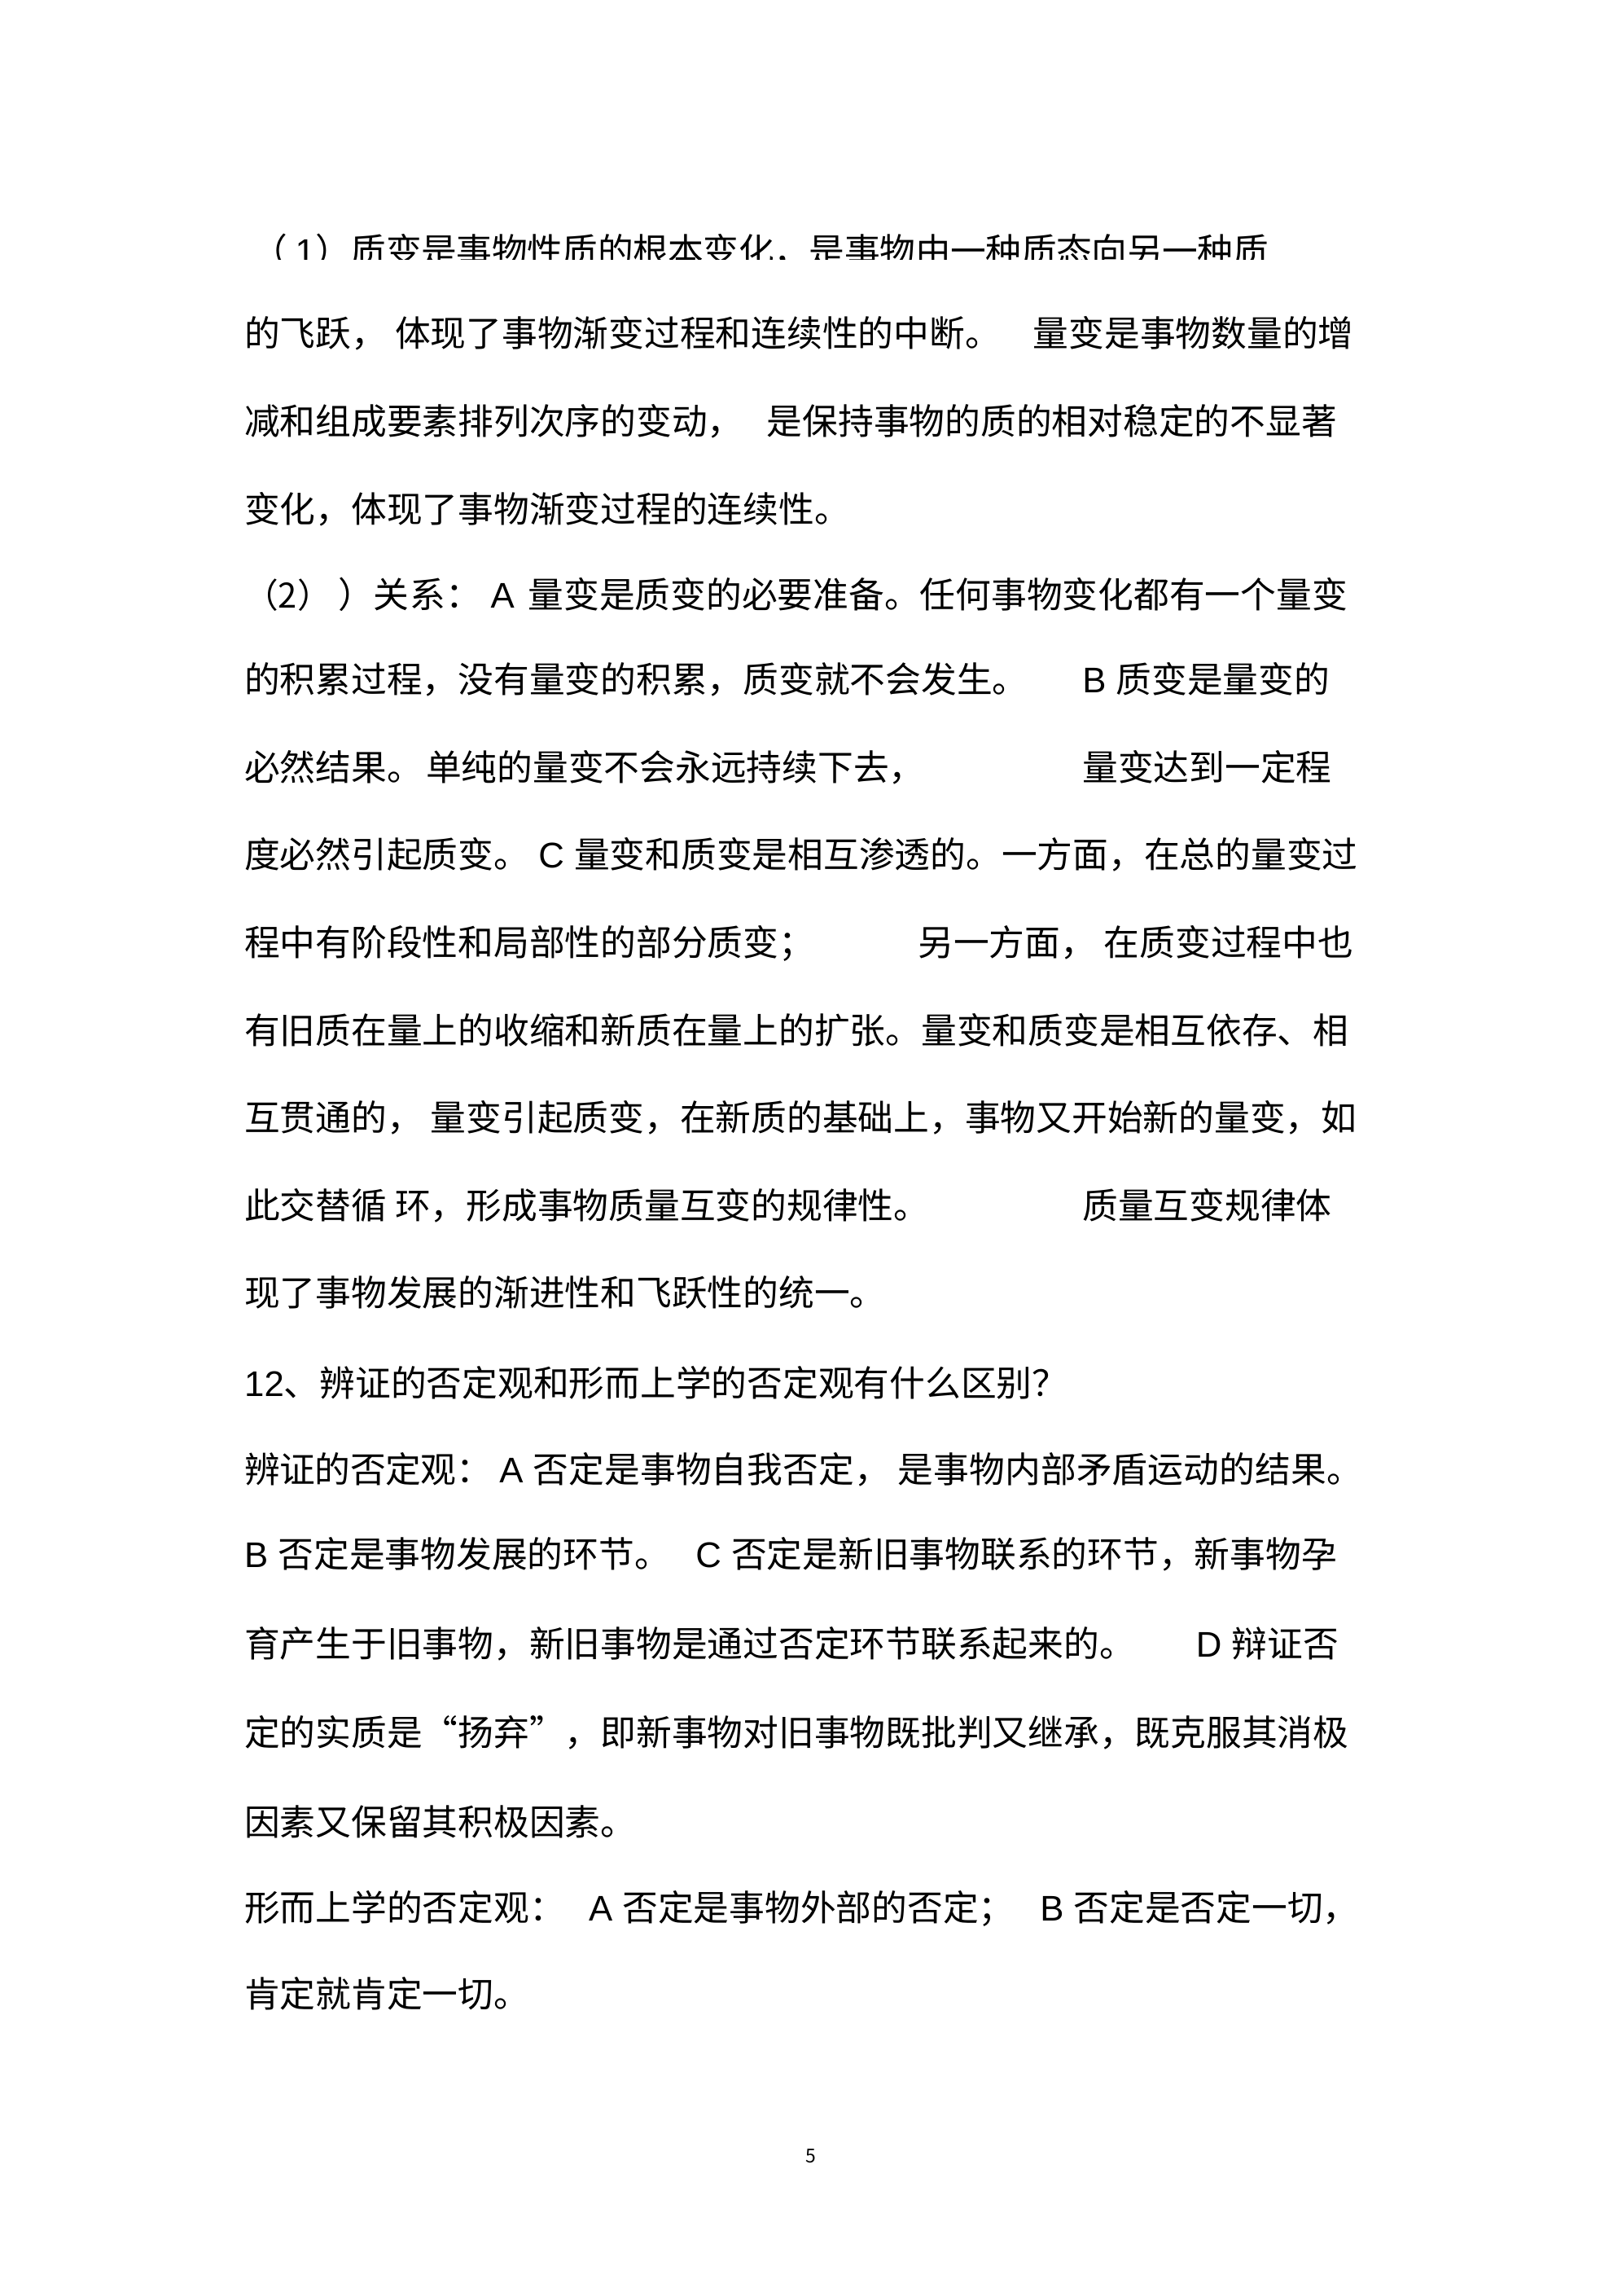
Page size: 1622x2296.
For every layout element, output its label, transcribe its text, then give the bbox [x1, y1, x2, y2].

text 形而上学的否定观： A 否定是事物外部的否定； B 否定是否定一切， [244, 1883, 1400, 1930]
text 的积累过程，没有量变的积累，质变就不会发生。 B 质变是量变的必然结果。单纯的量变不会永远持续下去， 量变达到一定程度必然引起质变。 C量变和质变是相互渗透的。一方面，在总的量变过程中有阶段性和局部性的部分质变； 另一方面， 在质变过程中也有旧质在量上的收缩和新质在量上的扩张。量变和质变是相互依存、相互贯通的， 量变引起质变，在新质的基础上，事物又开始新的量变，如此交替循 环，形成事物质量互变的规律性。 质量互变规律体现了事物发展的渐进性和飞跃性的统一。 [244, 652, 1361, 1316]
text 辨证的否定观： A 否定是事物自我否定， 是事物内部矛盾运动的结果。 [244, 1441, 1400, 1493]
text 12、辨证的否定观和形而上学的否定观有什么区别？ [244, 1354, 1400, 1407]
text B 否定是事物发展的环节。 C 否定是新旧事物联系的环节，新事物孕育产生于旧事物，新旧事物是通过否定环节联系起来的。 D 辩证否定的实质是“扬弃”，即新事物对旧事物既批判又继承，既克服其消极 因素又保留其积极因素。 [244, 1526, 1369, 1846]
text 的飞跃， 体现了事物渐变过程和连续性的中断。 量变是事物数量的增减和组成要素排列次序的变动， 是保持事物的质的相对稳定的不显著变化，体现了事物渐变过程的连续性。 [244, 305, 1354, 533]
text 肯定就肯定一切。 [244, 1965, 1400, 2017]
list ）关系： A 量变是质变的必要准备。任何事物变化都有一个量变 [244, 569, 1400, 618]
